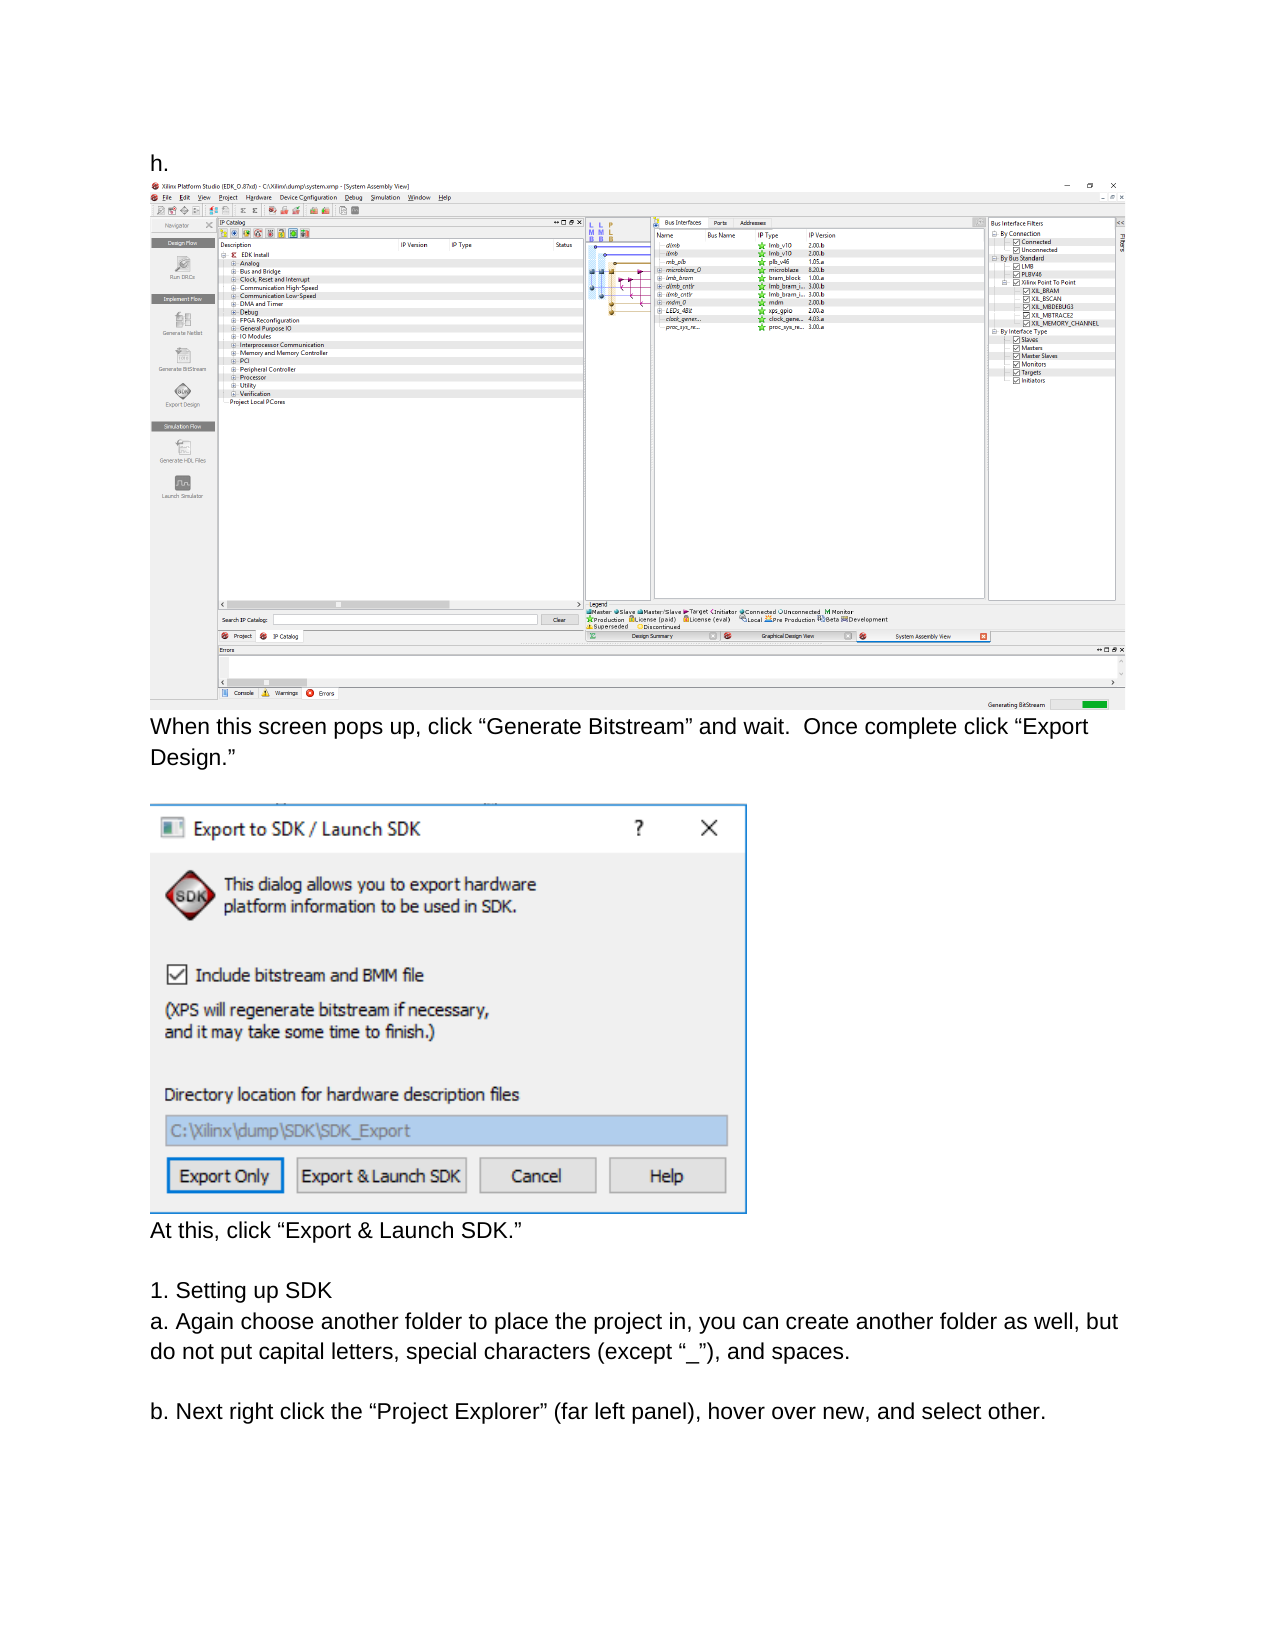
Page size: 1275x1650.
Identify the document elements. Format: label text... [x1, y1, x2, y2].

text a. Again choose another folder to place the project in, you can create another folder as well, but do not put capital letters, special characters (except “_”), and spaces. [150, 1308, 1125, 1364]
text b. Next right click the “Project Explorer” (far left panel), hover over new, and select other. [150, 1398, 1125, 1425]
picture [150, 803, 747, 1214]
text h. [150, 150, 1125, 180]
text 1. Setting up SDK [150, 1277, 1125, 1304]
text When this screen pops up, click “Generate Bitstream” and wait. Once complete click “Export Design.” [150, 713, 1125, 770]
picture [150, 180, 1125, 710]
text At this, click “Export & Launch SDK.” [150, 1217, 1125, 1243]
